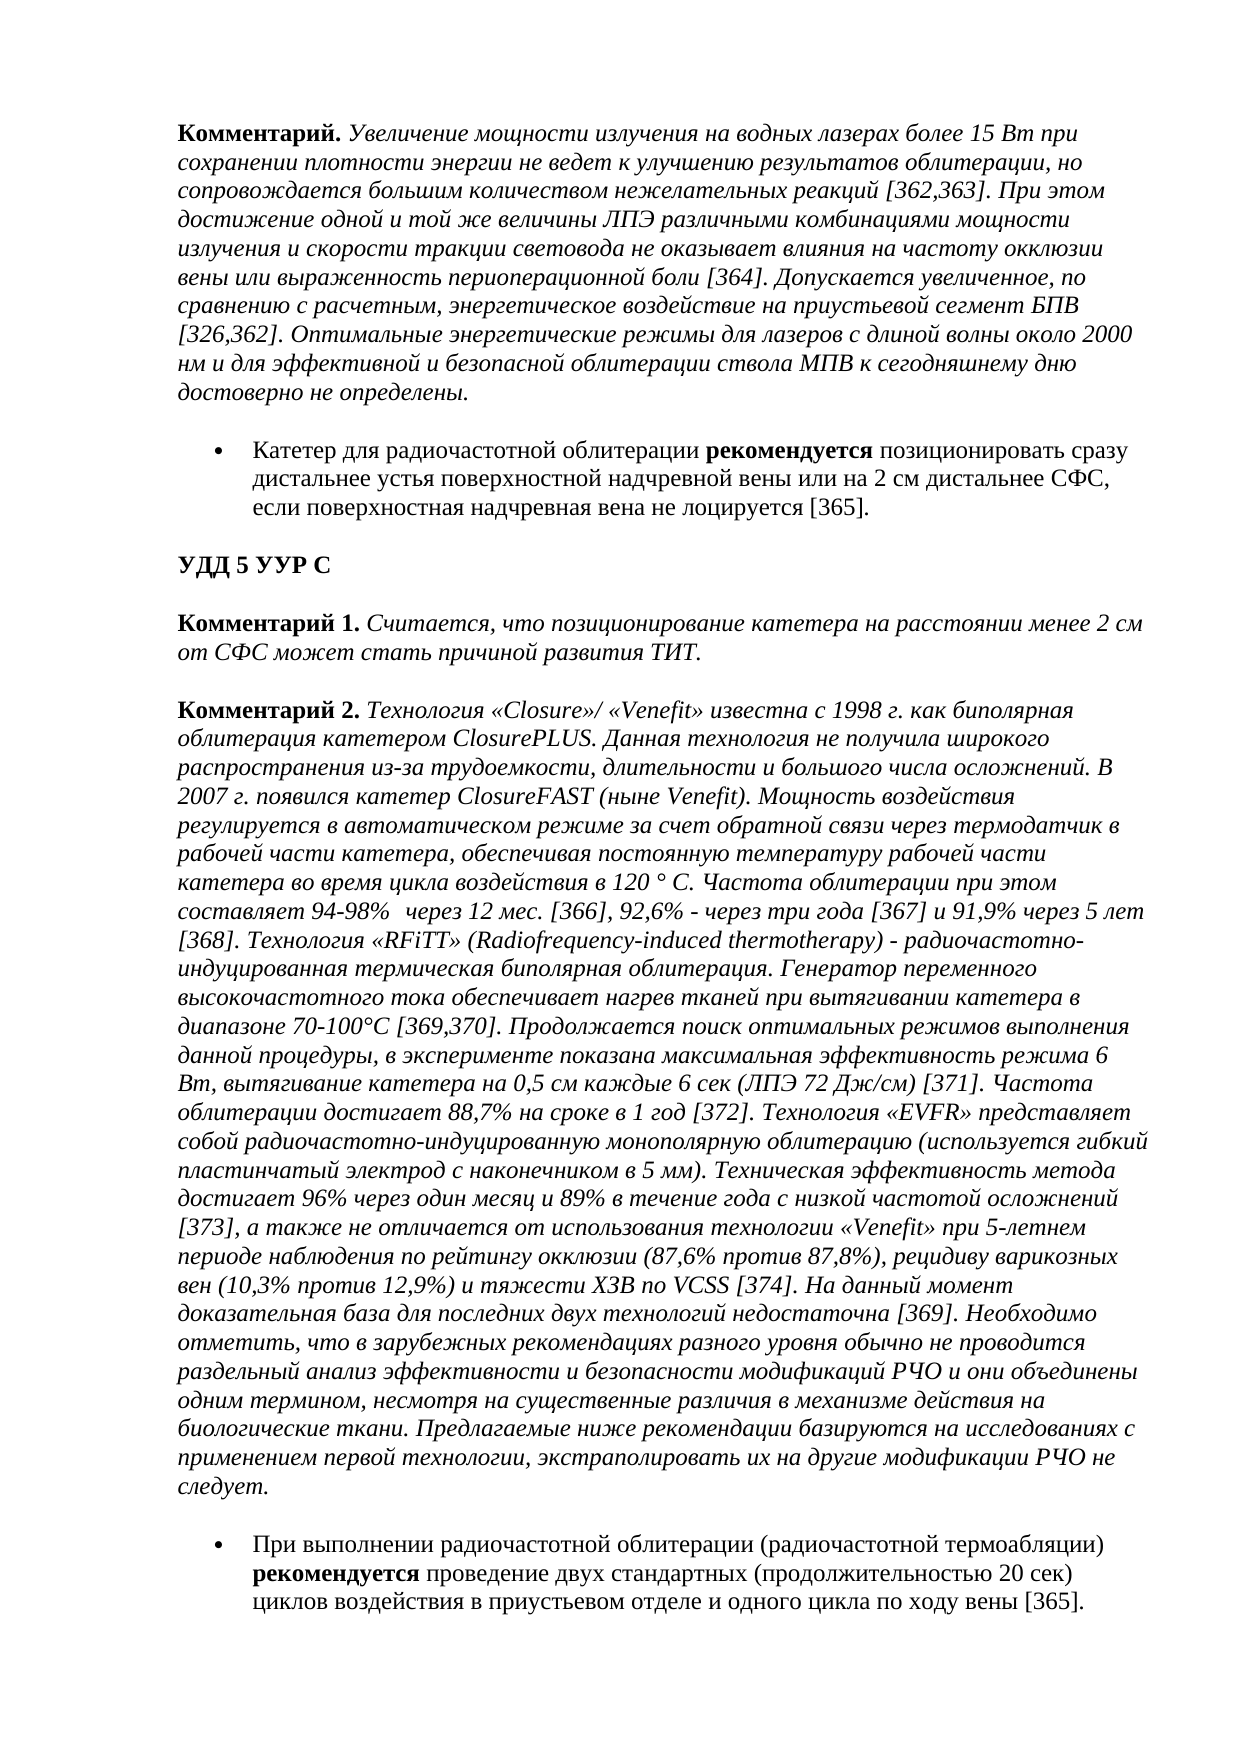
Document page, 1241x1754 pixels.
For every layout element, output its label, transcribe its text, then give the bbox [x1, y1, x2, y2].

text Комментарий 1. Считается, что позиционирование катетера на расстоянии менее 2 см от СФС может стать причиной развития ТИТ. [177, 608, 1152, 666]
list Катетер для радиочастотной облитерации рекомендуется позиционировать сразу дистальнее устья поверхностной надчревной вены или на 2 см дистальнее СФС, если поверхностная надчревная вена не лоцируется [365]. [215, 435, 1152, 521]
text Комментарий 2. Технология «Closure»/ «Venefit» известна с 1998 г. как биполярная облитерация катетером ClosurePLUS. Данная технология не получила широкого распространения из-за трудоемкости, длительности и большого числа осложнений. В 2007 г. появился катетер ClosureFAST (ныне Venefit). Мощность воздействия регулируется в автоматическом режиме за счет обратной связи через термодатчик в рабочей части катетера, обеспечивая постоянную температуру рабочей части катетера во время цикла воздействия в 120 ° C. Частота облитерации при этом составляет 94-98% через 12 мес. [366], 92,6% - через три года [367] и 91,9% через 5 лет [368]. Технология «RFiTT» (Radiofrequency-induced thermotherapy) - радиочастотно-индуцированная термическая биполярная облитерация. Генератор переменного высокочастотного тока обеспечивает нагрев тканей при вытягивании катетера в диапазоне 70-100°C [369,370]. Продолжается поиск оптимальных режимов выполнения данной процедуры, в эксперименте показана максимальная эффективность режима 6 Вт, вытягивание катетера на 0,5 см каждые 6 сек (ЛПЭ 72 Дж/см) [371]. Частота облитерации достигает 88,7% на сроке в 1 год [372]. Технология «EVFR» представляет собой радиочастотно-индуцированную монополярную облитерацию (используется гибкий пластинчатый электрод с наконечником в 5 мм). Техническая эффективность метода достигает 96% через один месяц и 89% в течение года с низкой частотой осложнений [373], а также не отличается от использования технологии «Venefit» при 5-летнем периоде наблюдения по рейтингу окклюзии (87,6% против 87,8%), рецидиву варикозных вен (10,3% против 12,9%) и тяжести ХЗВ по VCSS [374]. На данный момент доказательная база для последних двух технологий недостаточна [369]. Необходимо отметить, что в зарубежных рекомендациях разного уровня обычно не проводится раздельный анализ эффективности и безопасности модификаций РЧО и они объединены одним термином, несмотря на существенные различия в механизме действия на биологические ткани. Предлагаемые ниже рекомендации базируются на исследованиях с применением первой технологии, экстраполировать их на другие модификации РЧО не следует. [177, 695, 1152, 1500]
list При выполнении радиочастотной облитерации (радиочастотной термоабляции) рекомендуется проведение двух стандартных (продолжительностью 20 сек) циклов воздействия в приустьевом отделе и одного цикла по ходу вены [365]. [215, 1529, 1152, 1615]
text Комментарий. Увеличение мощности излучения на водных лазерах более 15 Вт при сохранении плотности энергии не ведет к улучшению результатов облитерации, но сопровождается большим количеством нежелательных реакций [362,363]. При этом достижение одной и той же величины ЛПЭ различными комбинациями мощности излучения и скорости тракции световода не оказывает влияния на частоту окклюзии вены или выраженность периоперационной боли [364]. Допускается увеличенное, по сравнению с расчетным, энергетическое воздействие на приустьевой сегмент БПВ [326,362]. Оптимальные энергетические режимы для лазеров с длиной волны около 2000 нм и для эффективной и безопасной облитерации ствола МПВ к сегодняшнему дню достоверно не определены. [177, 118, 1152, 406]
text УДД 5 УУР C [177, 550, 1152, 579]
